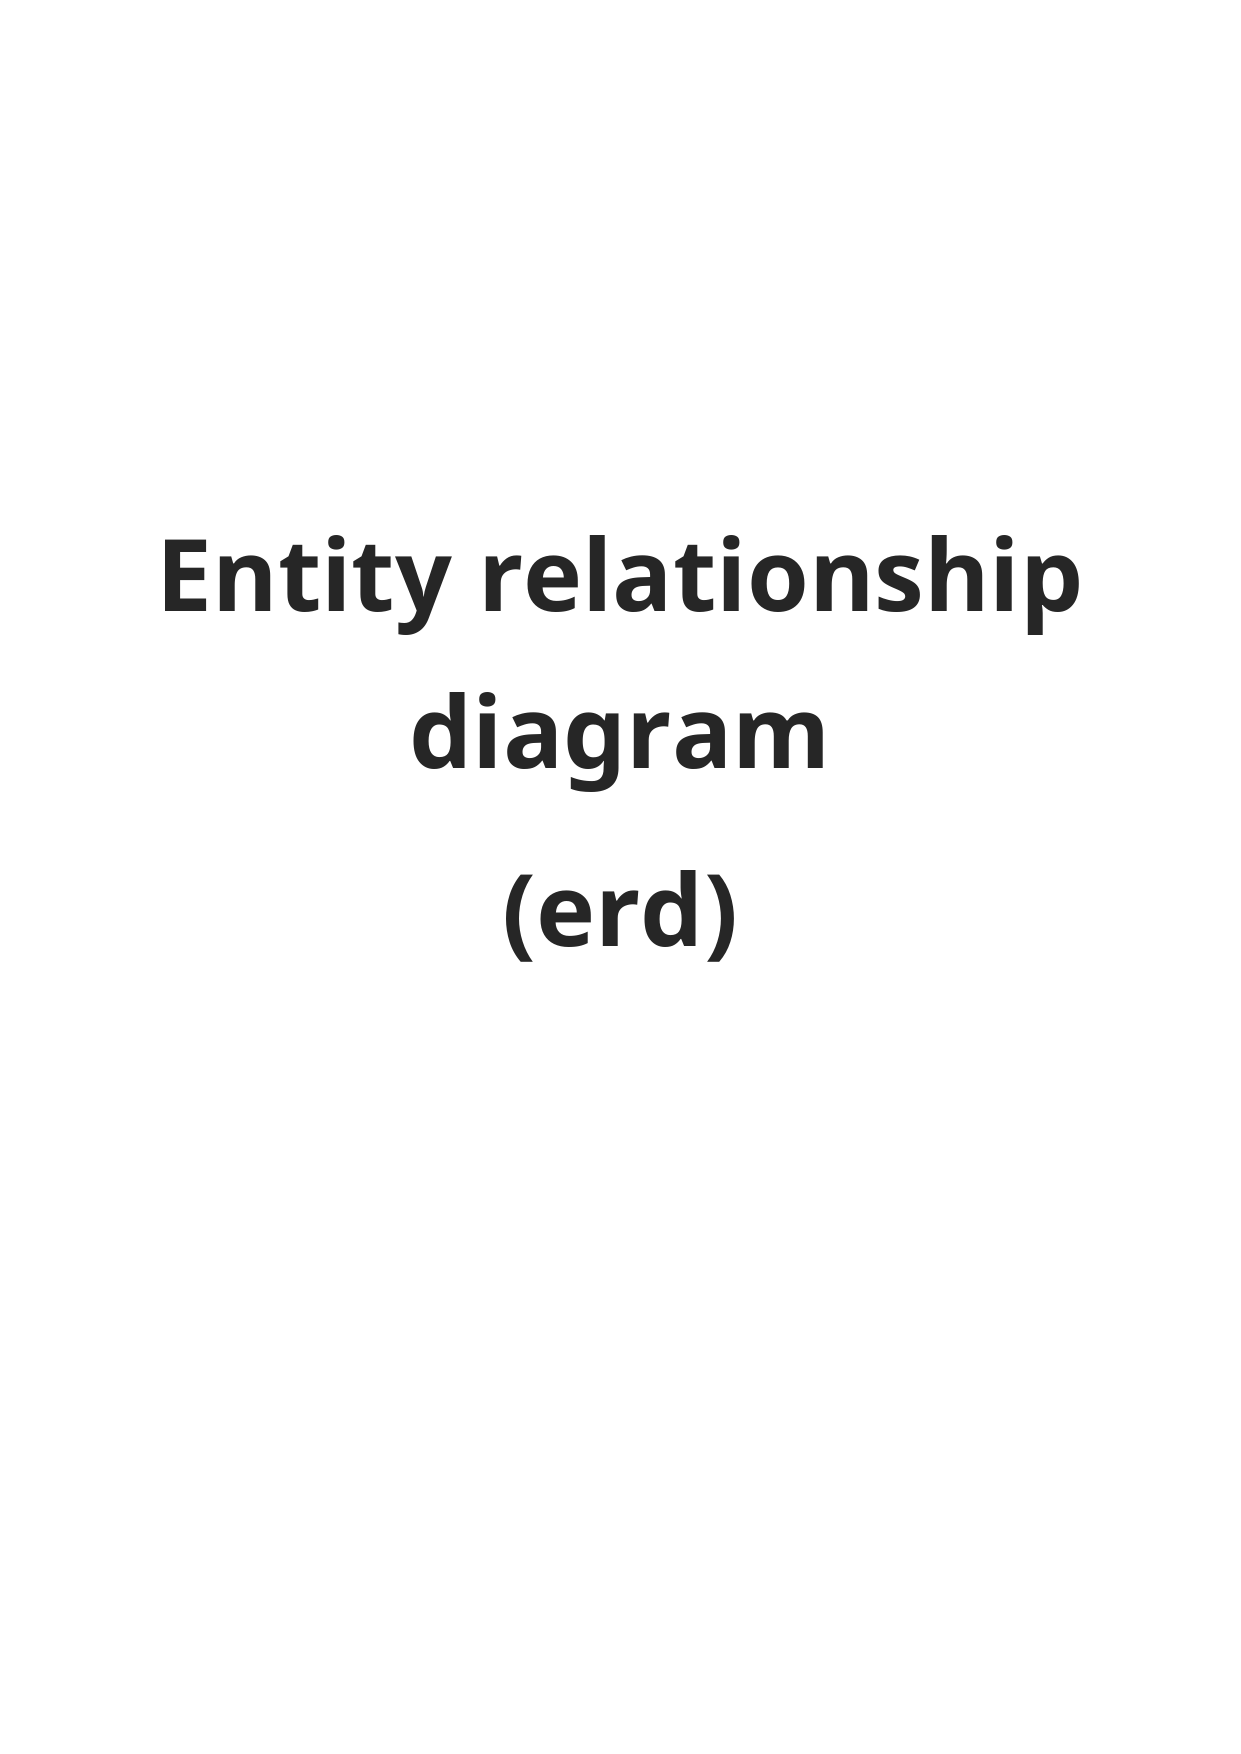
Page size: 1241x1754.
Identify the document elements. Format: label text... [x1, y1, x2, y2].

text (erd) [150, 839, 1090, 975]
text Entity relationship diagram [150, 505, 1090, 798]
